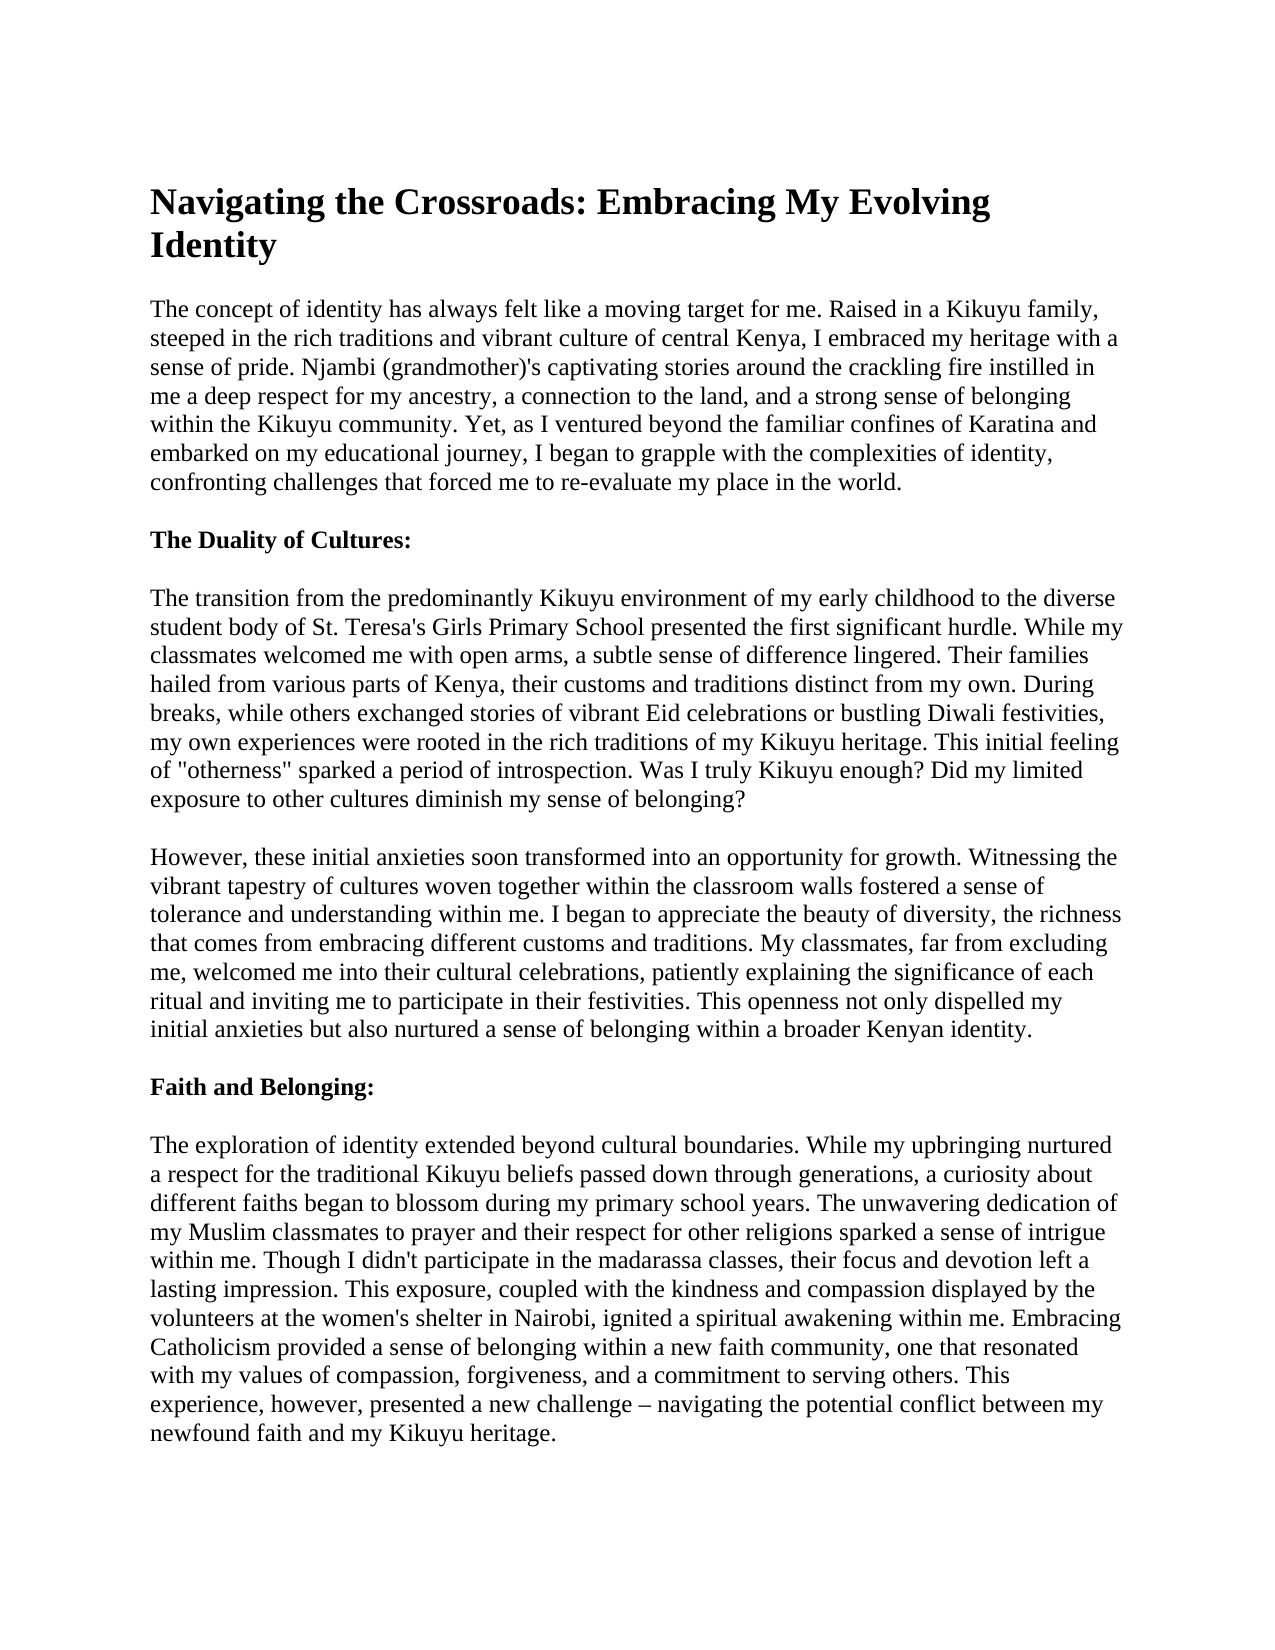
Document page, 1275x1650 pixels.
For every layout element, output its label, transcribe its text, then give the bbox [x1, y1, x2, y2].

text However, these initial anxieties soon transformed into an opportunity for growth. Witnessing the vibrant tapestry of cultures woven together within the classroom walls fostered a sense of tolerance and understanding within me. I began to appreciate the beauty of diversity, the richness that comes from embracing different customs and traditions. My classmates, far from excluding me, welcomed me into their cultural celebrations, patiently explaining the significance of each ritual and inviting me to participate in their festivities. This openness not only dispelled my initial anxieties but also nurtured a sense of belonging within a broader Kenyan identity. [150, 842, 1125, 1043]
text Faith and Belonging: [150, 1072, 1125, 1101]
text The exploration of identity extended beyond cultural boundaries. While my upbringing nurtured a respect for the traditional Kikuyu beliefs passed down through generations, a curiosity about different faiths began to blossom during my primary school years. The unwavering dedication of my Muslim classmates to prayer and their respect for other religions sparked a sense of intrigue within me. Though I didn't participate in the madarassa classes, their focus and devotion left a lasting impression. This exposure, coupled with the kindness and compassion displayed by the volunteers at the women's shelter in Nairobi, ignited a spiritual awakening within me. Embracing Catholicism provided a sense of belonging within a new faith community, one that resonated with my values of compassion, forgiveness, and a commitment to serving others. This experience, however, presented a new challenge – navigating the potential conflict between my newfound faith and my Kikuyu heritage. [150, 1130, 1125, 1447]
text The transition from the predominantly Kikuyu environment of my early childhood to the diverse student body of St. Teresa's Girls Primary School presented the first significant hurdle. While my classmates welcomed me with open arms, a subtle sense of difference lingered. Their families hailed from various parts of Kenya, their customs and traditions distinct from my own. During breaks, while others exchanged stories of vibrant Eid celebrations or bustling Diwali festivities, my own experiences were rooted in the rich traditions of my Kikuyu heritage. This initial feeling of "otherness" sparked a period of introspection. Was I truly Kikuyu enough? Did my limited exposure to other cultures diminish my sense of belonging? [150, 583, 1125, 813]
text The concept of identity has always felt like a moving target for me. Raised in a Kikuyu family, steeped in the rich traditions and vibrant culture of central Kenya, I embraced my heritage with a sense of pride. Njambi (grandmother)'s captivating stories around the crackling fire instilled in me a deep respect for my ancestry, a connection to the land, and a strong sense of belonging within the Kikuyu community. Yet, as I ventured beyond the familiar confines of Karatina and embarked on my educational journey, I began to grapple with the complexities of identity, confronting challenges that forced me to re-evaluate my place in the world. [150, 294, 1125, 496]
text The Duality of Cultures: [150, 525, 1125, 554]
subtitle Navigating the Crossroads: Embracing My Evolving Identity [150, 179, 1125, 265]
